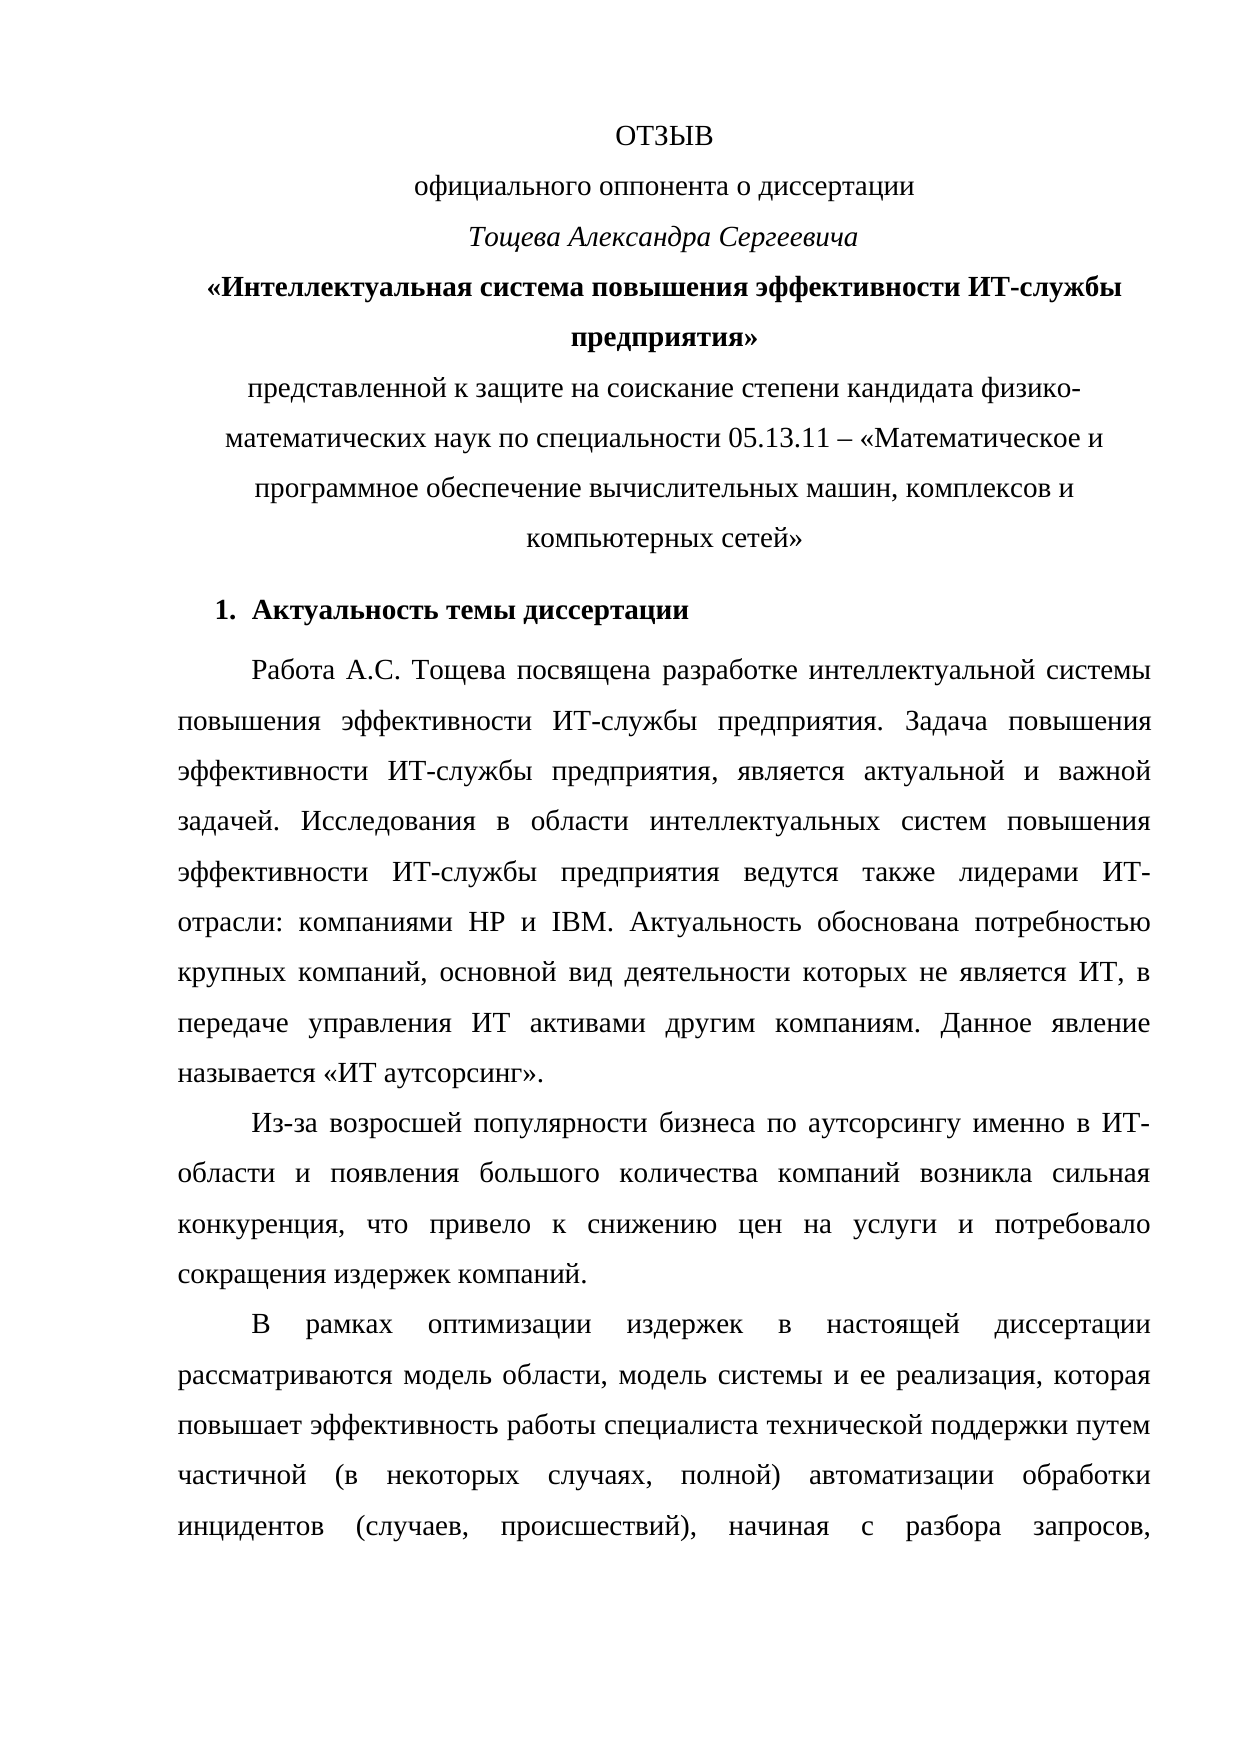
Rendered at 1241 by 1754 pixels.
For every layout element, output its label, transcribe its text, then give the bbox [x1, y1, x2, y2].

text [177, 1307, 1152, 1541]
text «Интеллектуальная система повышения эффективности ИТ-службы предприятия» [177, 269, 1152, 353]
text представленной к защите на соискание степени кандидата физико-математических наук по специальности 05.13.11 – «Математическое и программное обеспечение вычислительных машин, комплексов и компьютерных сетей» [177, 370, 1152, 554]
text Из-за возросшей популярности бизнеса по аутсорсингу именно в ИТ-области и появления большого количества компаний возникла сильная конкуренция, что привело к снижению цен на услуги и потребовало сокращения издержек компаний. [177, 1105, 1152, 1290]
text Работа А.С. Тощева посвящена разработке интеллектуальной системы повышения эффективности ИТ-службы предприятия. Задача повышения эффективности ИТ-службы предприятия, является актуальной и важной задачей. Исследования в области интеллектуальных систем повышения эффективности ИТ-службы предприятия ведутся также лидерами ИТ-отрасли: компаниями HP и IBM. Актуальность обоснована потребностью крупных компаний, основной вид деятельности которых не является ИТ, в передаче управления ИТ активами другим компаниям. Данное явление называется «ИТ аутсорсинг». [177, 652, 1152, 1088]
list Актуальность темы диссертации [214, 592, 1152, 625]
text ОТЗЫВ [177, 118, 1152, 152]
text Тощева Александра Сергеевича [177, 219, 1152, 252]
text официального оппонента о диссертации [177, 168, 1152, 202]
